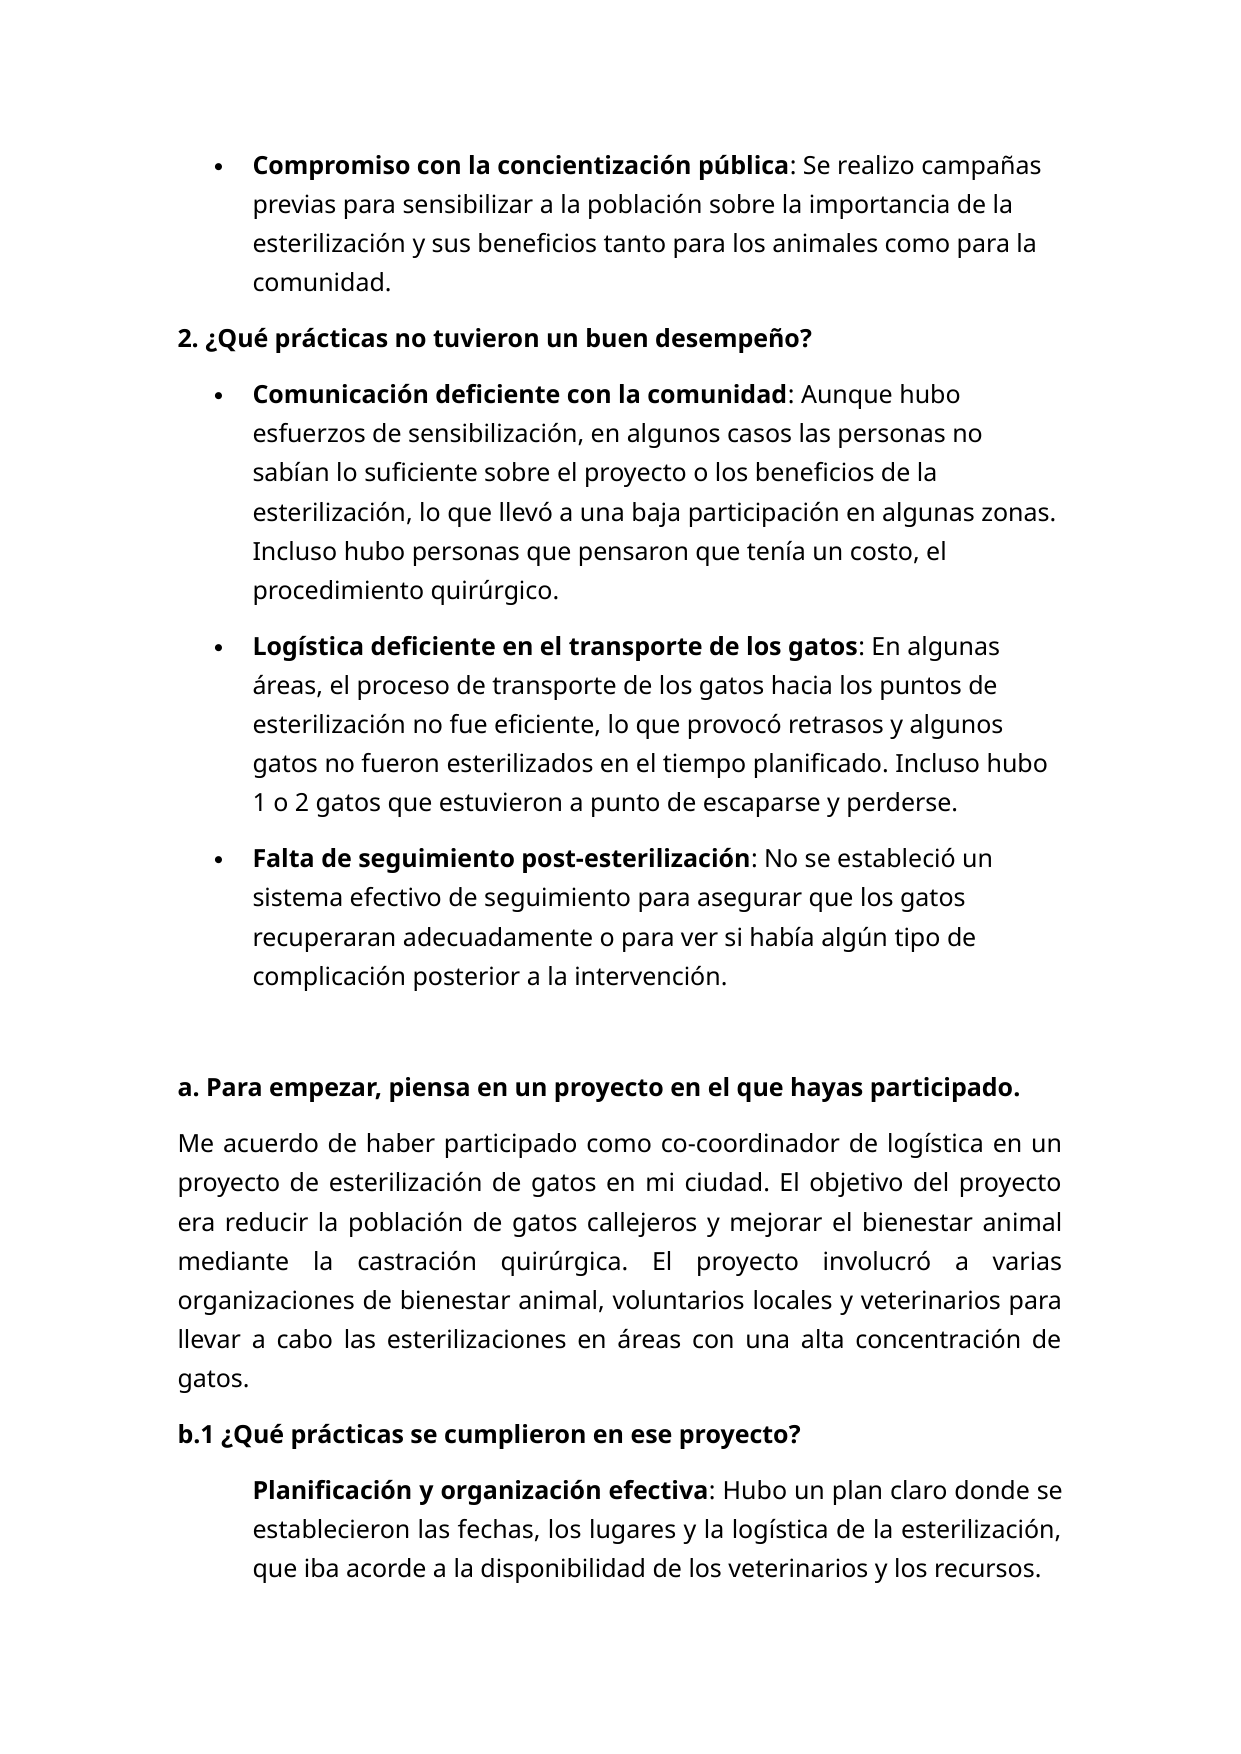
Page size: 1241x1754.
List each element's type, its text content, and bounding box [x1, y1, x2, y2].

list Comunicación deficiente con la comunidad: Aunque hubo esfuerzos de sensibilización, en algunos casos las personas no sabían lo suficiente sobre el proyecto o los beneficios de la esterilización, lo que llevó a una baja participación en algunas zonas. Incluso hubo personas que pensaron que tenía un costo, el procedimiento quirúrgico. [215, 377, 1063, 607]
list Falta de seguimiento post-esterilización: No se estableció un sistema efectivo de seguimiento para asegurar que los gatos recuperaran adecuadamente o para ver si había algún tipo de complicación posterior a la intervención. [215, 841, 1063, 992]
text Me acuerdo de haber participado como co-coordinador de logística en un proyecto de esterilización de gatos en mi ciudad. El objetivo del proyecto era reducir la población de gatos callejeros y mejorar el bienestar animal mediante la castración quirúrgica. El proyecto involucró a varias organizaciones de bienestar animal, voluntarios locales y veterinarios para llevar a cabo las esterilizaciones en áreas con una alta concentración de gatos. [177, 1126, 1063, 1395]
text a. Para empezar, piensa en un proyecto en el que hayas participado. [177, 1070, 1063, 1104]
text 2. ¿Qué prácticas no tuvieron un buen desempeño? [177, 321, 1063, 355]
text b.1 ¿Qué prácticas se cumplieron en ese proyecto? [177, 1417, 1063, 1451]
list Compromiso con la concientización pública: Se realizo campañas previas para sensibilizar a la población sobre la importancia de la esterilización y sus beneficios tanto para los animales como para la comunidad. [215, 148, 1063, 299]
list Planificación y organización efectiva: Hubo un plan claro donde se establecieron las fechas, los lugares y la logística de la esterilización, que iba acorde a la disponibilidad de los veterinarios y los recursos. [252, 1473, 1063, 1585]
list Logística deficiente en el transporte de los gatos: En algunas áreas, el proceso de transporte de los gatos hacia los puntos de esterilización no fue eficiente, lo que provocó retrasos y algunos gatos no fueron esterilizados en el tiempo planificado. Incluso hubo 1 o 2 gatos que estuvieron a punto de escaparse y perderse. [215, 628, 1063, 819]
